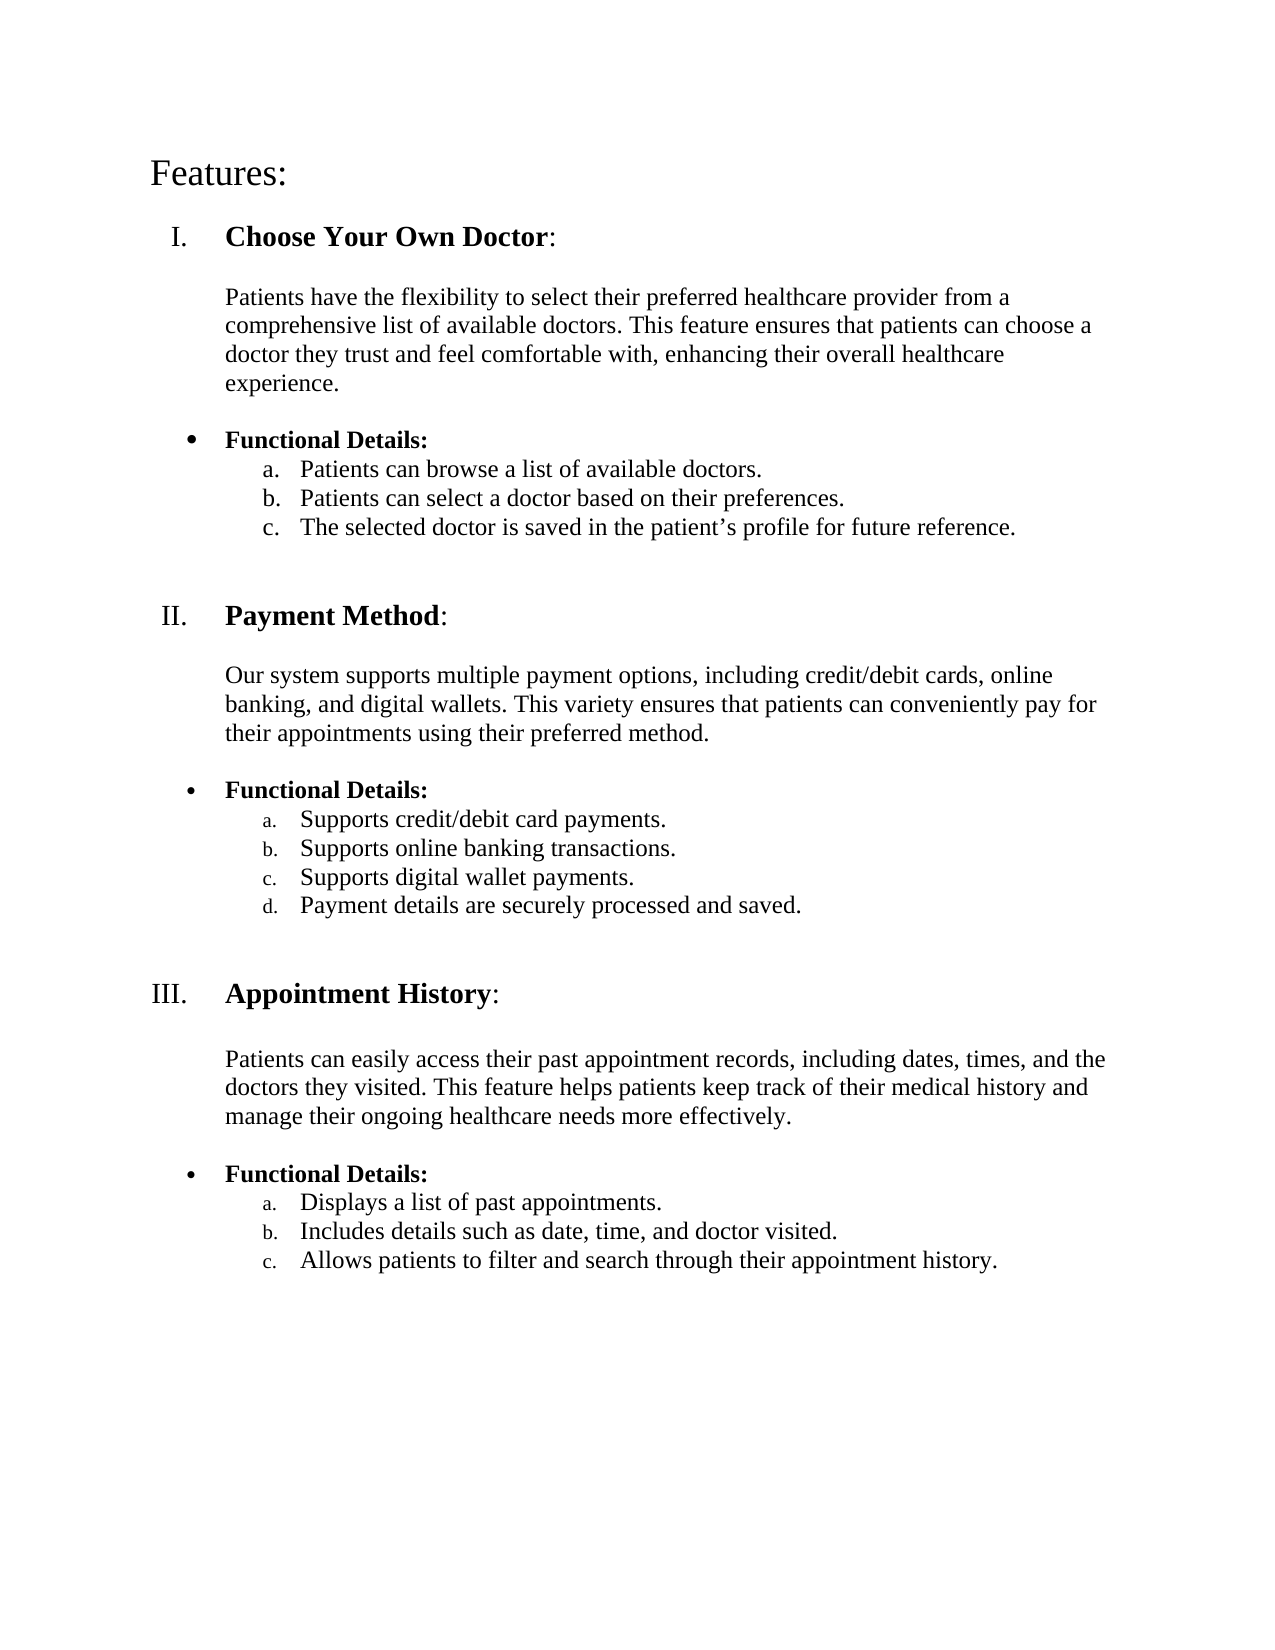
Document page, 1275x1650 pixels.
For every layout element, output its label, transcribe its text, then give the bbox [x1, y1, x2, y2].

list Functional Details: [187, 426, 1125, 454]
list Payment Method: Our system supports multiple payment options, including credit/debit cards, online banking, and digital wallets. This variety ensures that patients can conveniently pay for their appointments using their preferred method. [187, 598, 1125, 747]
list Displays a list of past appointments. [262, 1187, 1125, 1216]
list Choose Your Own Doctor: Patients have the flexibility to select their preferred healthcare provider from a comprehensive list of available doctors. This feature ensures that patients can choose a doctor they trust and feel comfortable with, enhancing their overall healthcare experience. [187, 219, 1125, 426]
list Appointment History: Patients can easily access their past appointment records, including dates, times, and the doctors they visited. This feature helps patients keep track of their medical history and manage their ongoing healthcare needs more effectively. [187, 977, 1125, 1130]
list Supports credit/debit card payments. [262, 804, 1125, 833]
list Functional Details: [187, 1159, 1125, 1187]
list Supports digital wallet payments. [262, 862, 1125, 890]
list Payment details are securely processed and saved. [262, 890, 1125, 919]
list Functional Details: [187, 775, 1125, 804]
text Features: [150, 150, 1125, 193]
list The selected doctor is saved in the patient’s profile for future reference. [262, 512, 1125, 598]
list Allows patients to filter and search through their appointment history. [262, 1245, 1125, 1274]
list Supports online banking transactions. [262, 833, 1125, 862]
list Patients can select a doctor based on their preferences. [262, 483, 1125, 512]
list Includes details such as date, time, and doctor visited. [262, 1216, 1125, 1245]
list Patients can browse a list of available doctors. [262, 454, 1125, 483]
